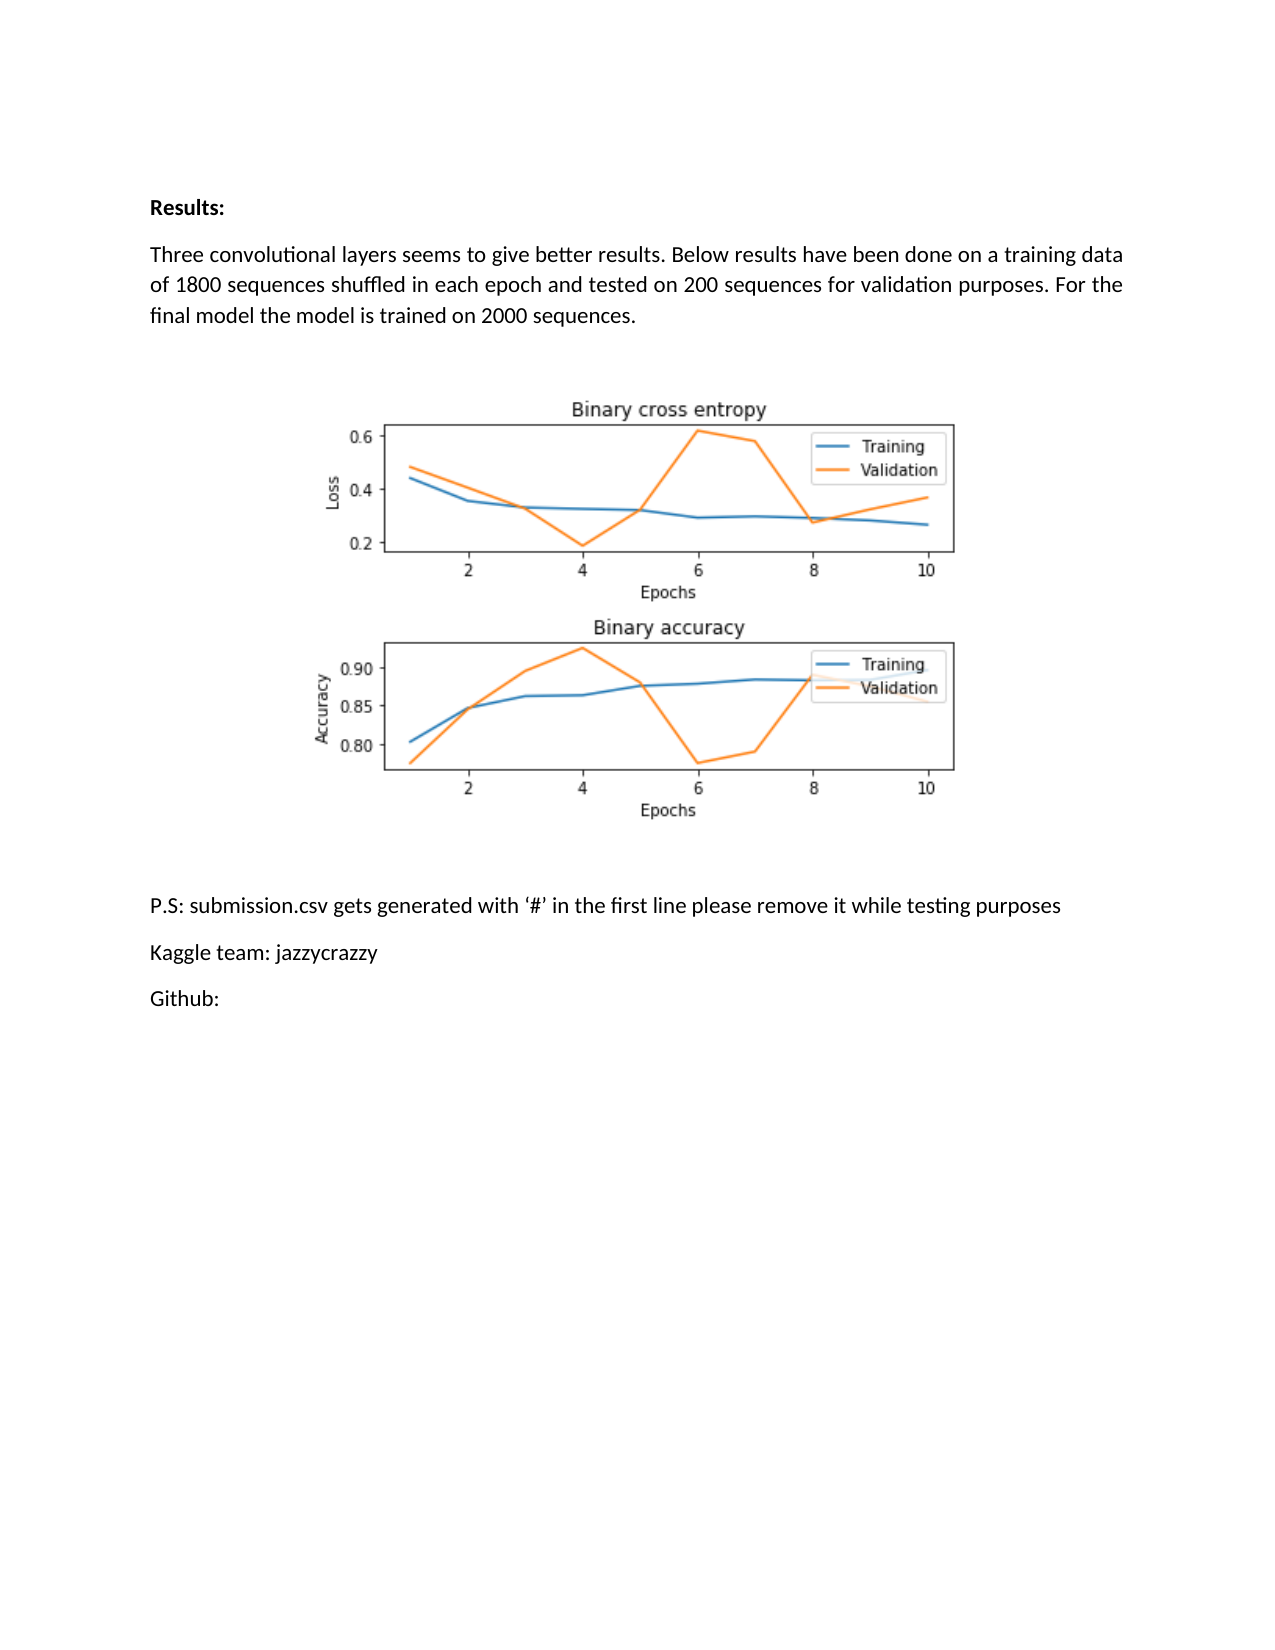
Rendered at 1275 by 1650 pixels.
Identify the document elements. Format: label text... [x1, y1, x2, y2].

text Three convolutional layers seems to give better results. Below results have been done on a training data of 1800 sequences shuffled in each epoch and tested on 200 sequences for validation purposes. For the final model the model is trained on 2000 sequences. [150, 240, 1125, 329]
picture [306, 391, 969, 829]
text P.S: submission.csv gets generated with ‘#’ in the first line please remove it while testing purposes [150, 891, 1125, 919]
text Kaggle team: jazzycrazzy [150, 938, 1125, 966]
text Results: [150, 193, 1125, 221]
text Github: [150, 984, 1125, 1013]
